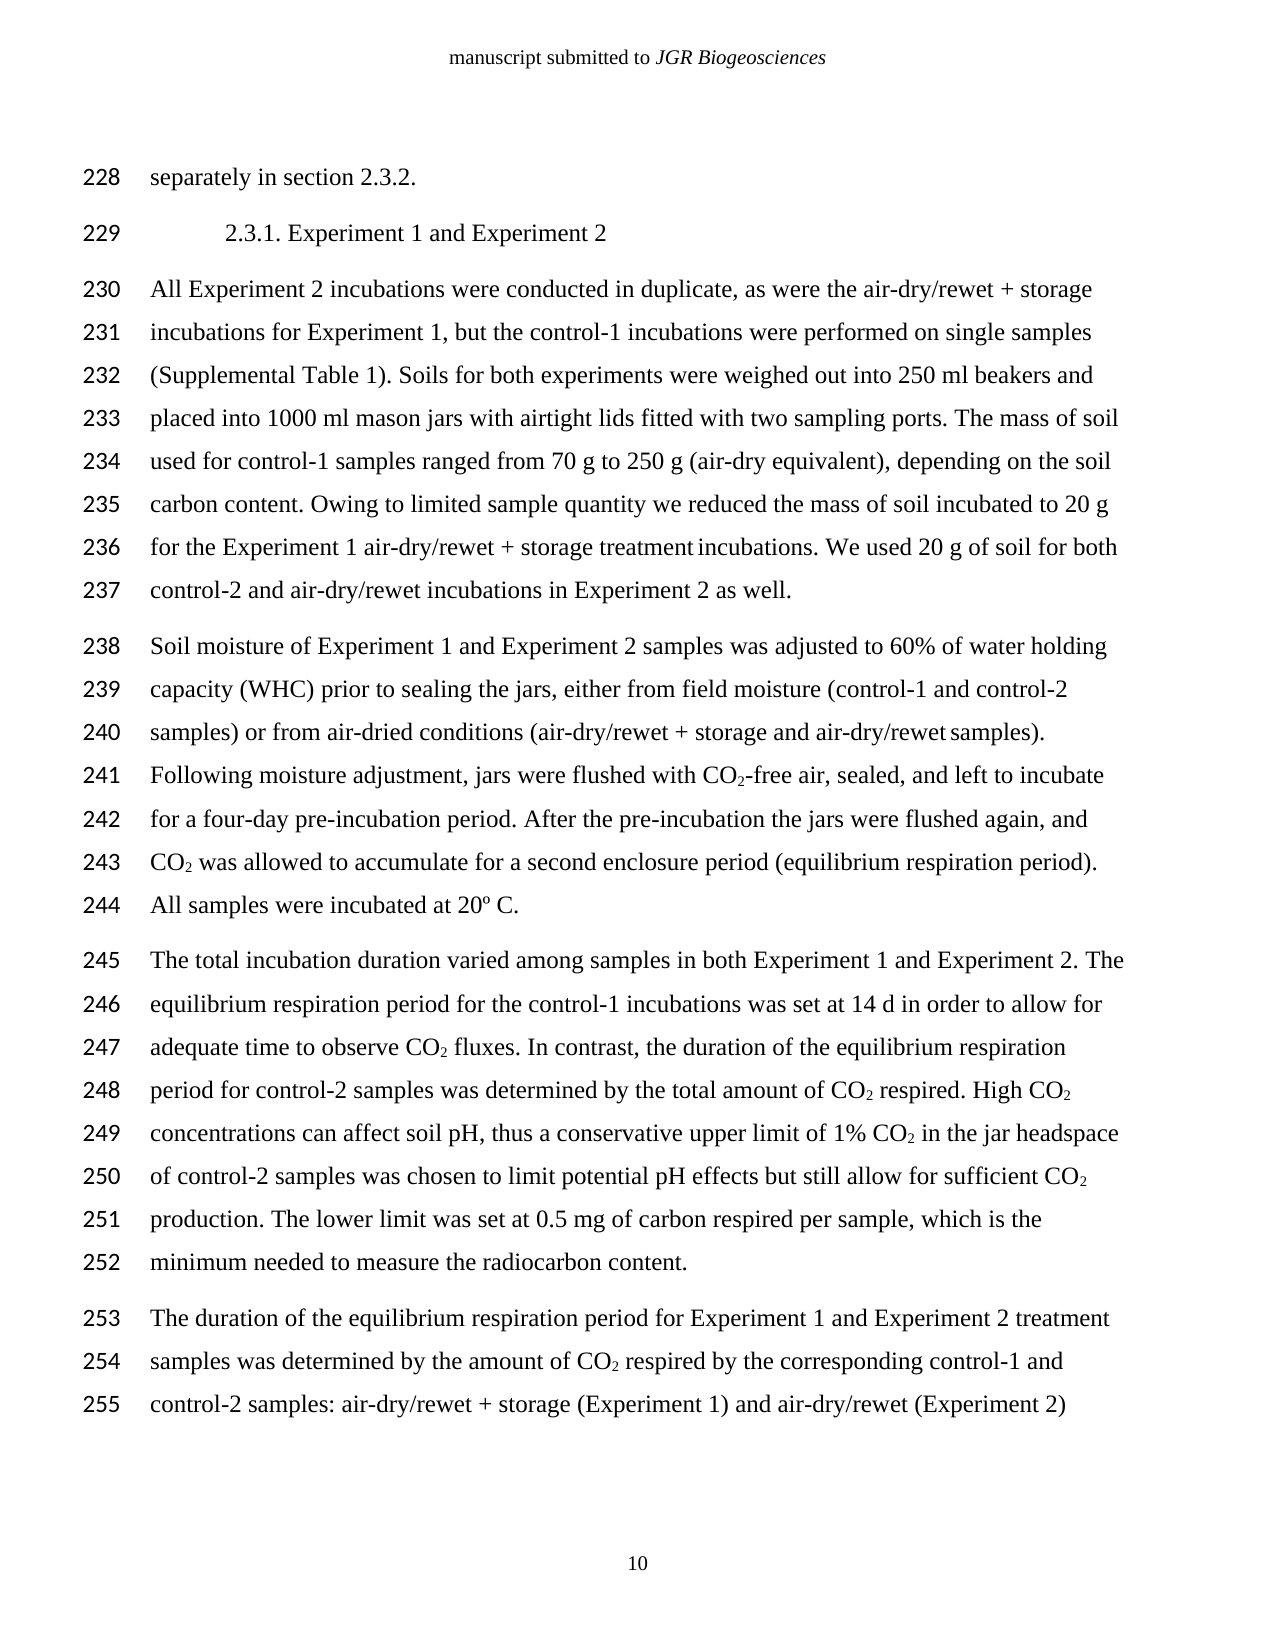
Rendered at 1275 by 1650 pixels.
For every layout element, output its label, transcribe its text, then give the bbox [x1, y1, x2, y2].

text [150, 1303, 1125, 1418]
text Soil moisture of Experiment 1 and Experiment 2 samples was adjusted to 60% of water holding capacity (WHC) prior to sealing the jars, either from field moisture (control-1 and control-2 samples) or from air-dried conditions (air-dry/rewet + storage and air-dry/rewet samples). Following moisture adjustment, jars were flushed with CO2-free air, sealed, and left to incubate for a four-day pre-incubation period. After the pre-incubation the jars were flushed again, and CO2 was allowed to accumulate for a second enclosure period (equilibrium respiration period). All samples were incubated at 20º C. [150, 631, 1125, 919]
text separately in section 2.3.2. [150, 162, 1125, 191]
text All Experiment 2 incubations were conducted in duplicate, as were the air-dry/rewet + storage incubations for Experiment 1, but the control-1 incubations were performed on single samples (Supplemental Table 1). Soils for both experiments were weighed out into 250 ml beakers and placed into 1000 ml mason jars with airtight lids fitted with two sampling ports. The mass of soil used for control-1 samples ranged from 70 g to 250 g (air-dry equivalent), depending on the soil carbon content. Owing to limited sample quantity we reduced the mass of soil incubated to 20 g for the Experiment 1 air-dry/rewet + storage treatment incubations. We used 20 g of soil for both control-2 and air-dry/rewet incubations in Experiment 2 as well. [150, 274, 1125, 604]
text 2.3.1. Experiment 1 and Experiment 2 [150, 218, 1125, 247]
text The total incubation duration varied among samples in both Experiment 1 and Experiment 2. The equilibrium respiration period for the control-1 incubations was set at 14 d in order to allow for adequate time to observe CO2 fluxes. In contrast, the duration of the equilibrium respiration period for control-2 samples was determined by the total amount of CO2 respired. High CO2 concentrations can affect soil pH, thus a conservative upper limit of 1% CO2 in the jar headspace of control-2 samples was chosen to limit potential pH effects but still allow for sufficient CO2 production. The lower limit was set at 0.5 mg of carbon respired per sample, which is the minimum needed to measure the radiocarbon content. [150, 946, 1125, 1276]
